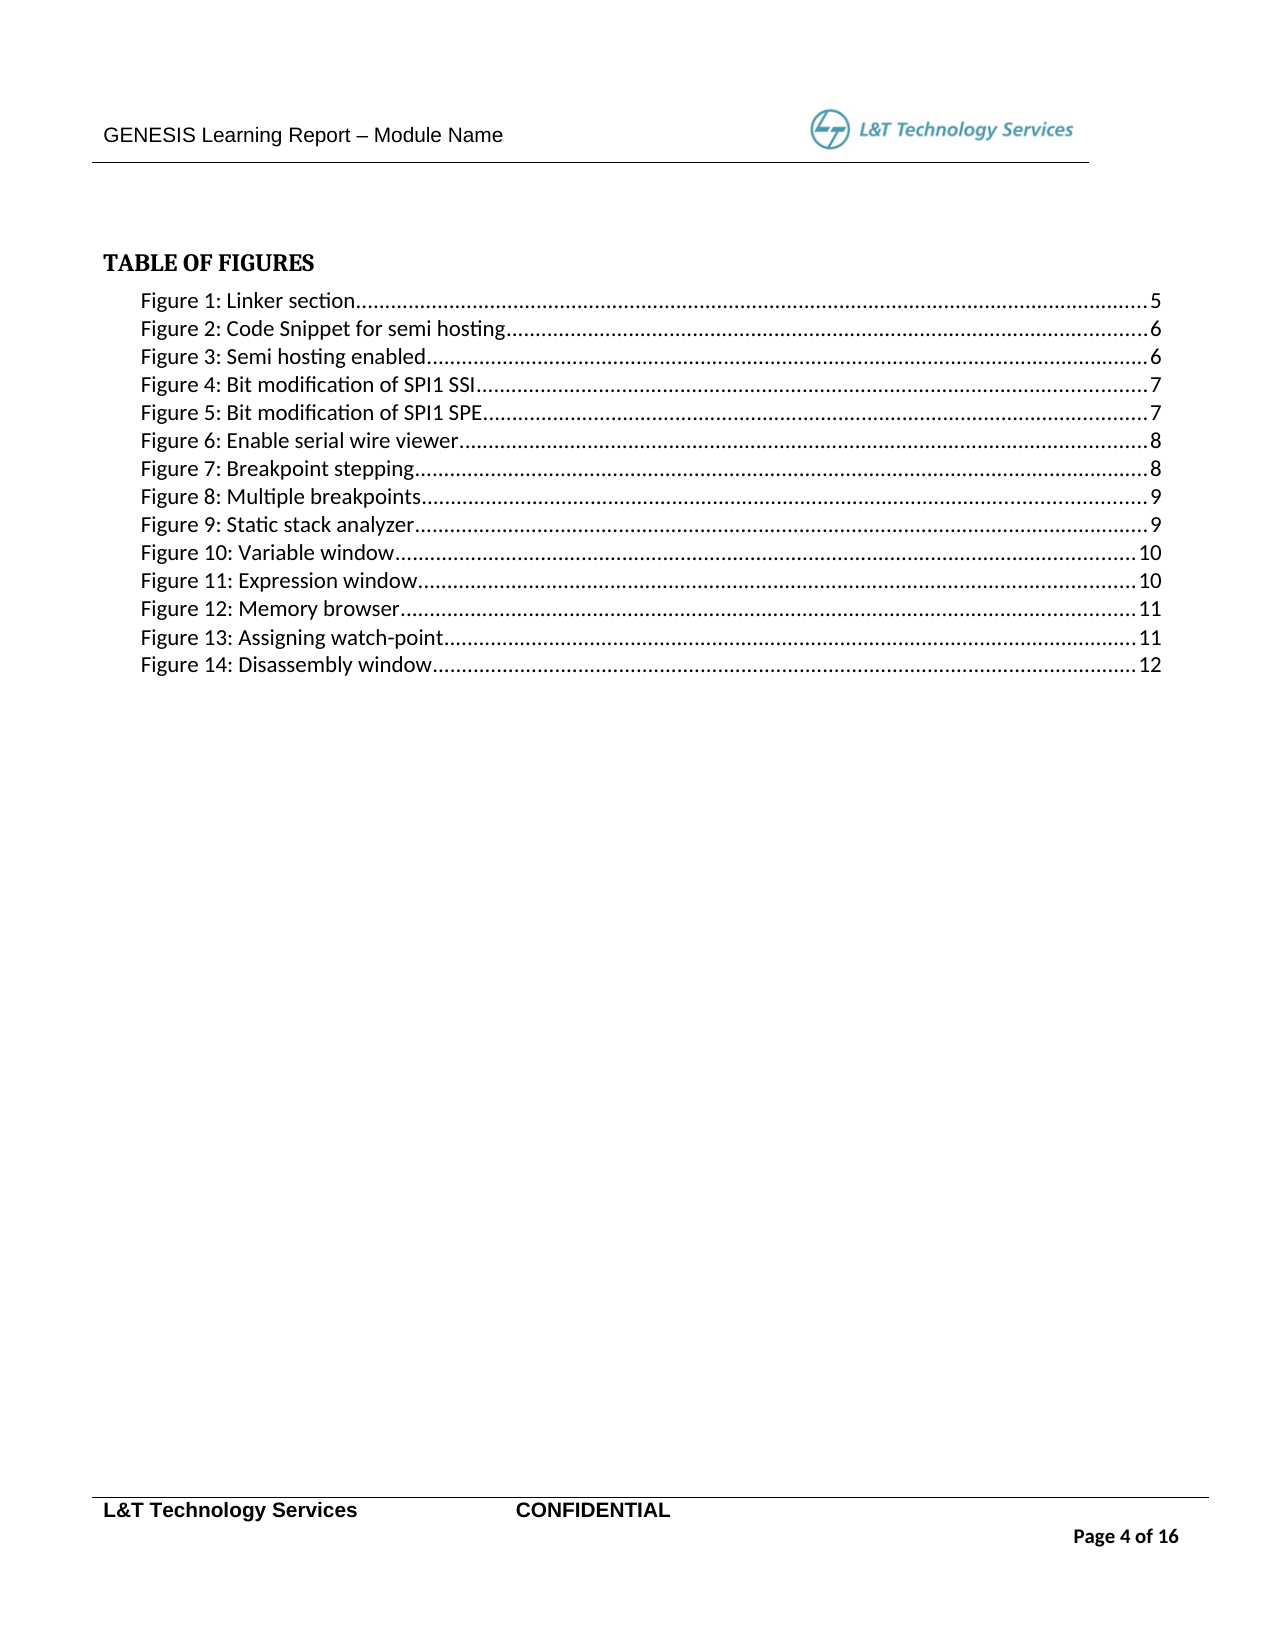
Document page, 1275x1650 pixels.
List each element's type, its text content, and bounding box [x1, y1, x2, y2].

text Figure 14: Disassembly window 12 [103, 651, 1162, 679]
text Figure 4: Bit modification of SPI1 SSI 7 [103, 370, 1162, 398]
text Figure 1: Linker section 5 [103, 286, 1162, 314]
text Figure 6: Enable serial wire viewer 8 [103, 426, 1162, 454]
text Figure 8: Multiple breakpoints 9 [103, 482, 1162, 511]
text Figure 10: Variable window 10 [103, 538, 1162, 567]
text Figure 12: Memory browser 11 [103, 594, 1162, 623]
text Figure 13: Assigning watch-point 11 [103, 623, 1162, 651]
subtitle TABLE OF FIGURES [103, 249, 1162, 278]
text Figure 2: Code Snippet for semi hosting 6 [103, 314, 1162, 342]
text Figure 5: Bit modification of SPI1 SPE 7 [103, 398, 1162, 426]
text Figure 9: Static stack analyzer 9 [103, 511, 1162, 538]
text Figure 3: Semi hosting enabled 6 [103, 342, 1162, 370]
text Figure 7: Breakpoint stepping 8 [103, 454, 1162, 482]
text Figure 11: Expression window 10 [103, 567, 1162, 594]
